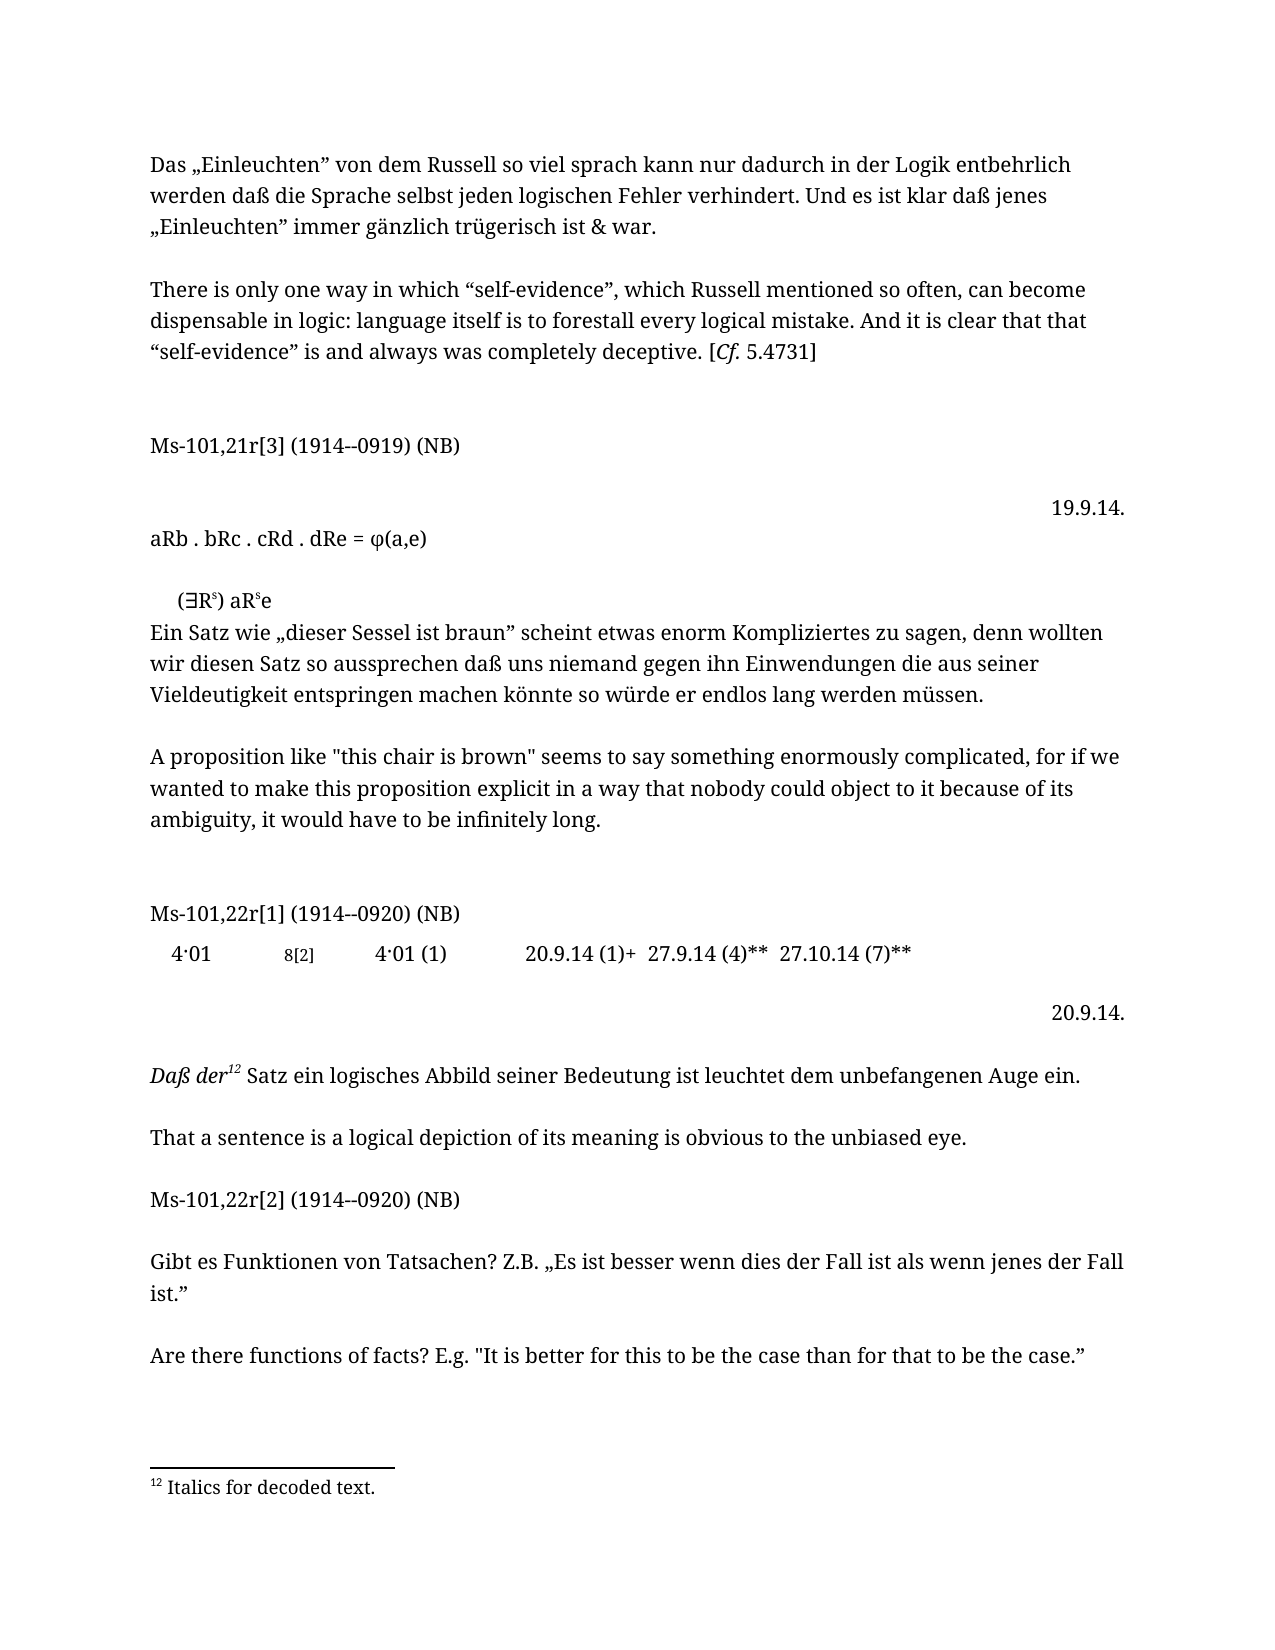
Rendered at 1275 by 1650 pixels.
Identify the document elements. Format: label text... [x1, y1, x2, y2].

text Das „Einleuchten” von dem Russell so viel sprach kann nur dadurch in der Logik entbehrlich werden daß die Sprache selbst jeden logischen Fehler verhindert. Und es ist klar daß jenes „Einleuchten” immer gänzlich trügerisch ist & war. [150, 150, 1125, 241]
text There is only one way in which “self-evidence”, which Russell mentioned so often, can become dispensable in logic: language itself is to forestall every logical mistake. And it is clear that that “self-evidence” is and always was completely deceptive. [Cf. 5.4731] [150, 275, 1125, 366]
text Ms-101,21r[3] (1914--0919) (NB) [150, 431, 1125, 459]
text 19.9.14. [150, 493, 1125, 521]
text (∃Rs) aRse [150, 587, 1125, 615]
text 4·01 8[2] 4·01 (1) 20.9.14 (1)+ 27.9.14 (4)** 27.10.14 (7)** [166, 939, 1125, 967]
text Are there functions of facts? E.g. "It is better for this to be the case than for that to be the case.” [150, 1341, 1125, 1369]
text aRb . bRc . cRd . dRe = φ(a,e) [150, 524, 1125, 552]
text A proposition like "this chair is brown" seems to say something enormously complicated, for if we wanted to make this proposition explicit in a way that nobody could object to it because of its ambiguity, it would have to be infinitely long. [150, 742, 1125, 833]
text 20.9.14. [150, 998, 1125, 1027]
text Daß der Satz ein logisches Abbild seiner Bedeutung ist leuchtet dem unbefangenen Auge ein. [150, 1061, 1125, 1089]
text Ein Satz wie „dieser Sessel ist braun” scheint etwas enorm Kompliziertes zu sagen, denn wollten wir diesen Satz so aussprechen daß uns niemand gegen ihn Einwendungen die aus seiner Vieldeutigkeit entspringen machen könnte so würde er endlos lang werden müssen. [150, 618, 1125, 709]
text Ms-101,22r[1] (1914--0920) (NB) [150, 899, 1125, 927]
text Ms-101,22r[2] (1914--0920) (NB) [150, 1185, 1125, 1214]
text Gibt es Funktionen von Tatsachen? Z.B. „Es ist besser wenn dies der Fall ist als wenn jenes der Fall ist.” [150, 1247, 1125, 1307]
text That a sentence is a logical depiction of its meaning is obvious to the unbiased eye. [150, 1123, 1125, 1152]
